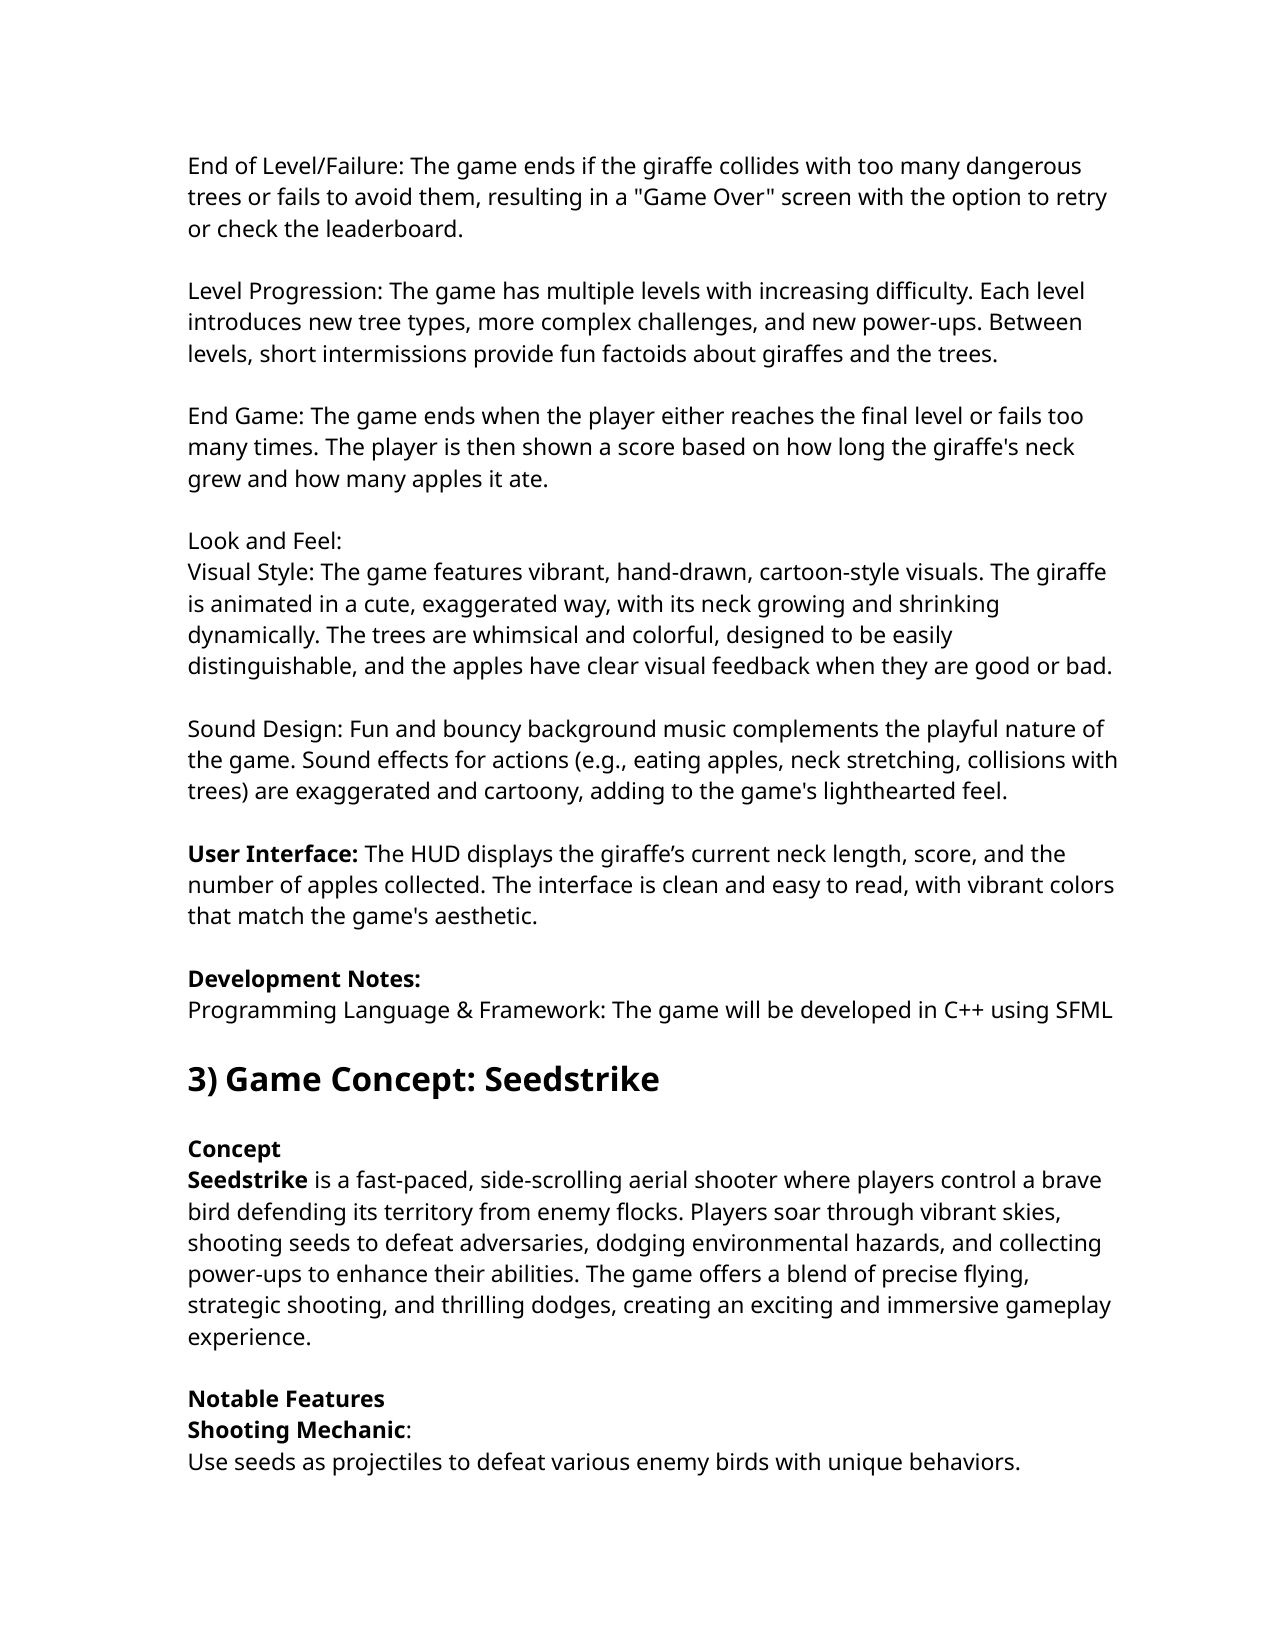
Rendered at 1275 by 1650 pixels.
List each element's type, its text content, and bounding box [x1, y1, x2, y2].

text Visual Style: The game features vibrant, hand-drawn, cartoon-style visuals. The giraffe is animated in a cute, exaggerated way, with its neck growing and shrinking dynamically. The trees are whimsical and colorful, designed to be easily distinguishable, and the apples have clear visual feedback when they are good or bad. [187, 556, 1125, 681]
text User Interface: The HUD displays the giraffe’s current neck length, score, and the number of apples collected. The interface is clean and easy to read, with vibrant colors that match the game's aesthetic. [187, 837, 1125, 931]
text Look and Feel: [187, 525, 1125, 556]
text Sound Design: Fun and bouncy background music complements the playful nature of the game. Sound effects for actions (e.g., eating apples, neck stretching, collisions with trees) are exaggerated and cartoony, adding to the game's lighthearted feel. [187, 712, 1125, 806]
text Shooting Mechanic: [187, 1414, 1125, 1445]
text Programming Language & Framework: The game will be developed in C++ using SFML [187, 994, 1125, 1025]
text Development Notes: [187, 962, 1125, 994]
text Level Progression: The game has multiple levels with increasing difficulty. Each level introduces new tree types, more complex challenges, and new power-ups. Between levels, short intermissions provide fun factoids about giraffes and the trees. [187, 275, 1125, 369]
text Use seeds as projectiles to defeat various enemy birds with unique behaviors. [187, 1445, 1125, 1477]
list Game Concept: Seedstrike [187, 1056, 1125, 1102]
text End of Level/Failure: The game ends if the giraffe collides with too many dangerous trees or fails to avoid them, resulting in a "Game Over" screen with the option to retry or check the leaderboard. [187, 150, 1125, 244]
text Seedstrike is a fast-paced, side-scrolling aerial shooter where players control a brave bird defending its territory from enemy flocks. Players soar through vibrant skies, shooting seeds to defeat adversaries, dodging environmental hazards, and collecting power-ups to enhance their abilities. The game offers a blend of precise flying, strategic shooting, and thrilling dodges, creating an exciting and immersive gameplay experience. [187, 1164, 1125, 1352]
text End Game: The game ends when the player either reaches the final level or fails too many times. The player is then shown a score based on how long the giraffe's neck grew and how many apples it ate. [187, 400, 1125, 494]
text Concept [187, 1133, 1125, 1164]
text Notable Features [187, 1383, 1125, 1414]
